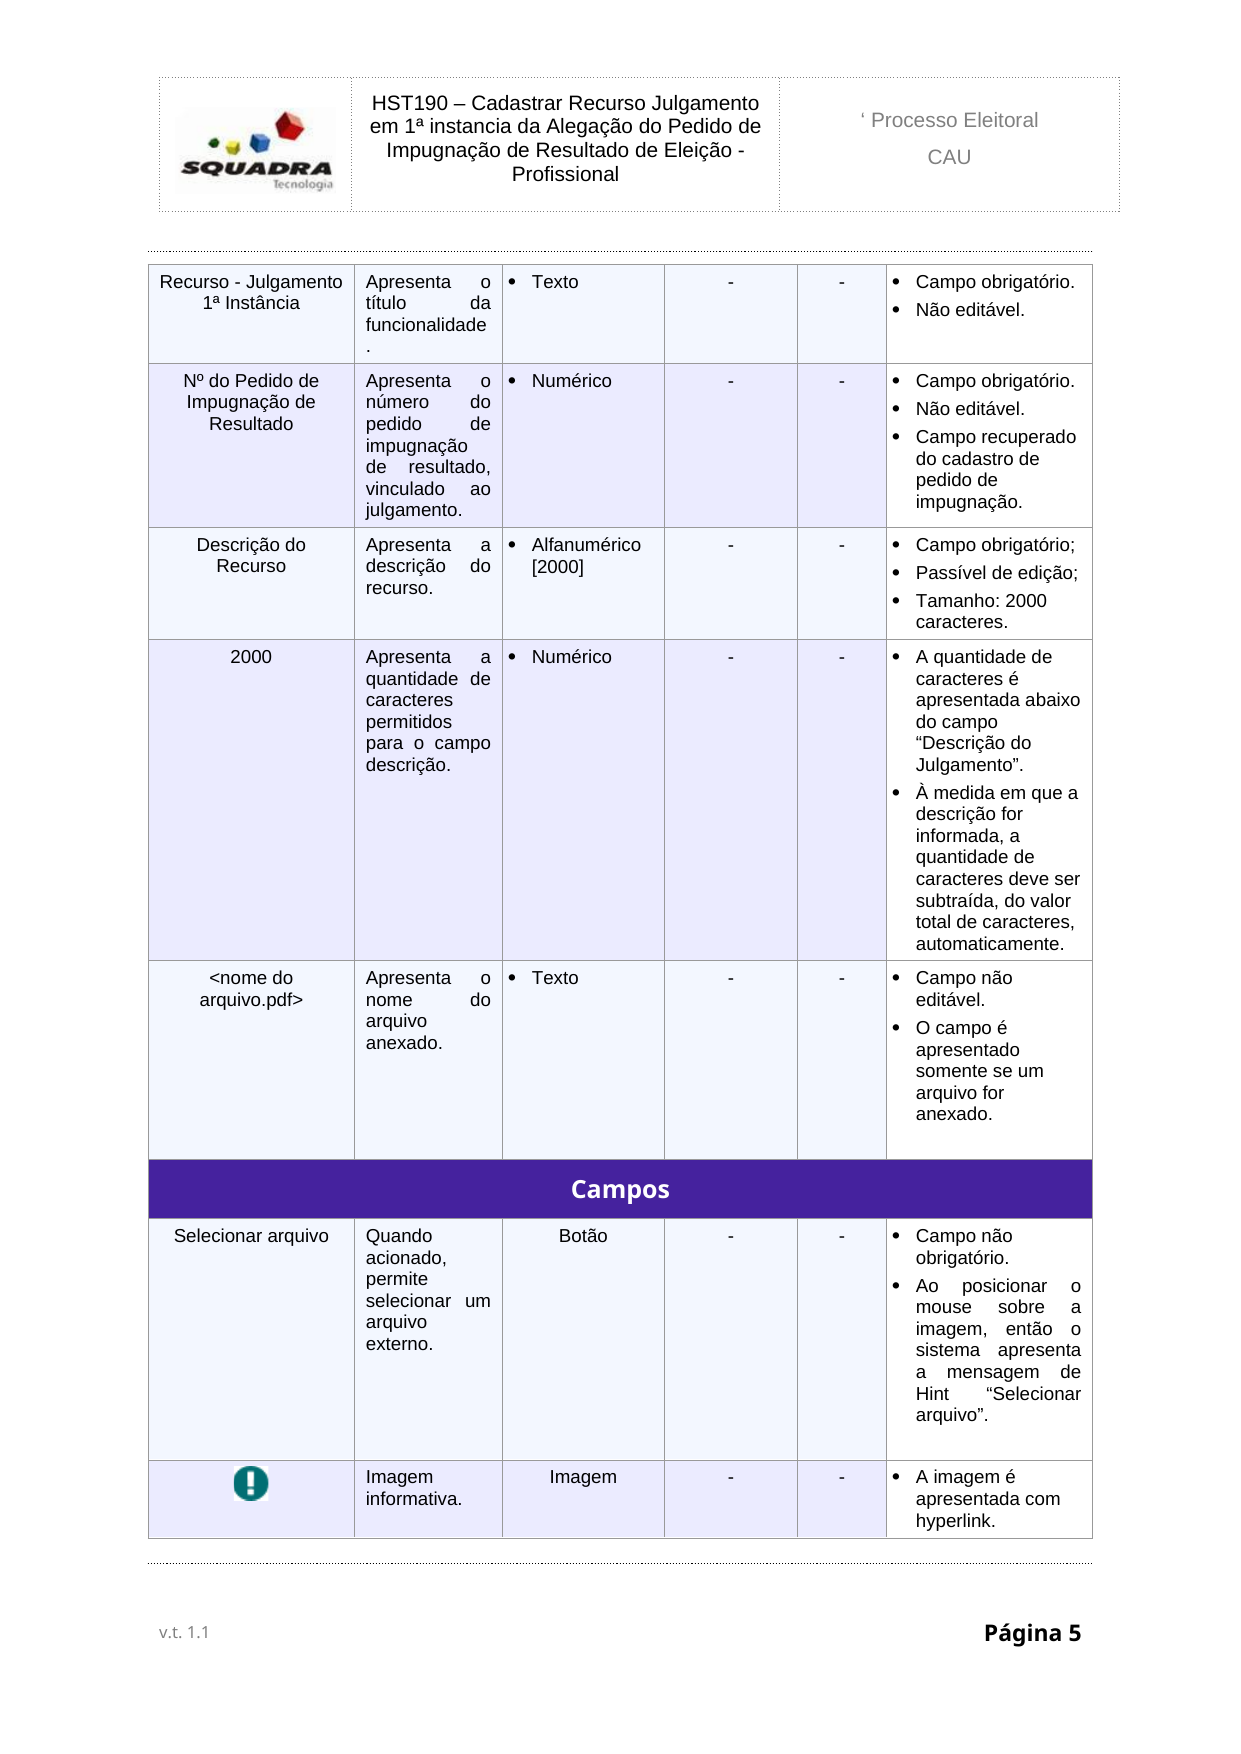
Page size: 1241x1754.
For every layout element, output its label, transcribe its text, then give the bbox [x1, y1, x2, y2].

table_cell - [665, 640, 797, 960]
table_cell [149, 1461, 354, 1537]
table_cell Apresenta o nome do arquivo anexado. [355, 961, 502, 1159]
table_cell - [665, 265, 797, 363]
table_cell - [665, 961, 797, 1159]
table_cell Campos [149, 1160, 1092, 1218]
table_cell - [665, 1461, 797, 1537]
picture [233, 1466, 269, 1501]
table_cell - [798, 961, 886, 1159]
table_cell Campo obrigatório; Passível de edição; Tamanho: 2000 caracteres. [887, 528, 1092, 639]
table_cell - [798, 265, 886, 363]
table_cell Campo obrigatório. Não editável. Campo recuperado do cadastro de pedido de impugnação. [887, 364, 1092, 527]
table_cell Imagem [503, 1461, 664, 1537]
table_cell Selecionar arquivo [149, 1219, 354, 1459]
table_cell Apresenta a descrição do recurso. [355, 528, 502, 639]
table_cell <nome do arquivo.pdf> [149, 961, 354, 1159]
table_cell Texto [503, 265, 664, 363]
table_cell - [665, 528, 797, 639]
table_cell - [798, 1461, 886, 1537]
table_cell Quando acionado, permite selecionar um arquivo externo. [355, 1219, 502, 1459]
table_cell Apresenta o título da funcionalidade. [355, 265, 502, 363]
picture [175, 107, 336, 194]
table_cell Numérico [503, 640, 664, 960]
table_cell Nº do Pedido de Impugnação de Resultado [149, 364, 354, 527]
table_cell - [665, 364, 797, 527]
table_cell - [798, 640, 886, 960]
table_cell Numérico [503, 364, 664, 527]
table_cell Botão [503, 1219, 664, 1459]
table_cell Campo obrigatório. Não editável. [887, 265, 1092, 363]
table_cell Descrição do Recurso [149, 528, 354, 639]
table_cell Campo não editável. O campo é apresentado somente se um arquivo for anexado. [887, 961, 1092, 1159]
table_cell Recurso - Julgamento 1ª Instância [149, 265, 354, 363]
table_cell Imagem informativa. [355, 1461, 502, 1537]
table_cell Campo não obrigatório. Ao posicionar o mouse sobre a imagem, então o sistema apresenta a mensagem de Hint “Selecionar arquivo”. [887, 1219, 1092, 1459]
table_cell - [798, 364, 886, 527]
table_cell Apresenta o número do pedido de impugnação de resultado, vinculado ao julgamento. [355, 364, 502, 527]
table_cell - [798, 1219, 886, 1459]
table_cell Alfanumérico [2000] [503, 528, 664, 639]
table_cell Texto [503, 961, 664, 1159]
table_cell Apresenta a quantidade de caracteres permitidos para o campo descrição. [355, 640, 502, 960]
table_cell A quantidade de caracteres é apresentada abaixo do campo “Descrição do Julgamento”. À medida em que a descrição for informada, a quantidade de caracteres deve ser subtraída, do valor total de caracteres, automaticamente. [887, 640, 1092, 960]
table_cell - [798, 528, 886, 639]
table_cell - [665, 1219, 797, 1459]
table_cell 2000 [149, 640, 354, 960]
